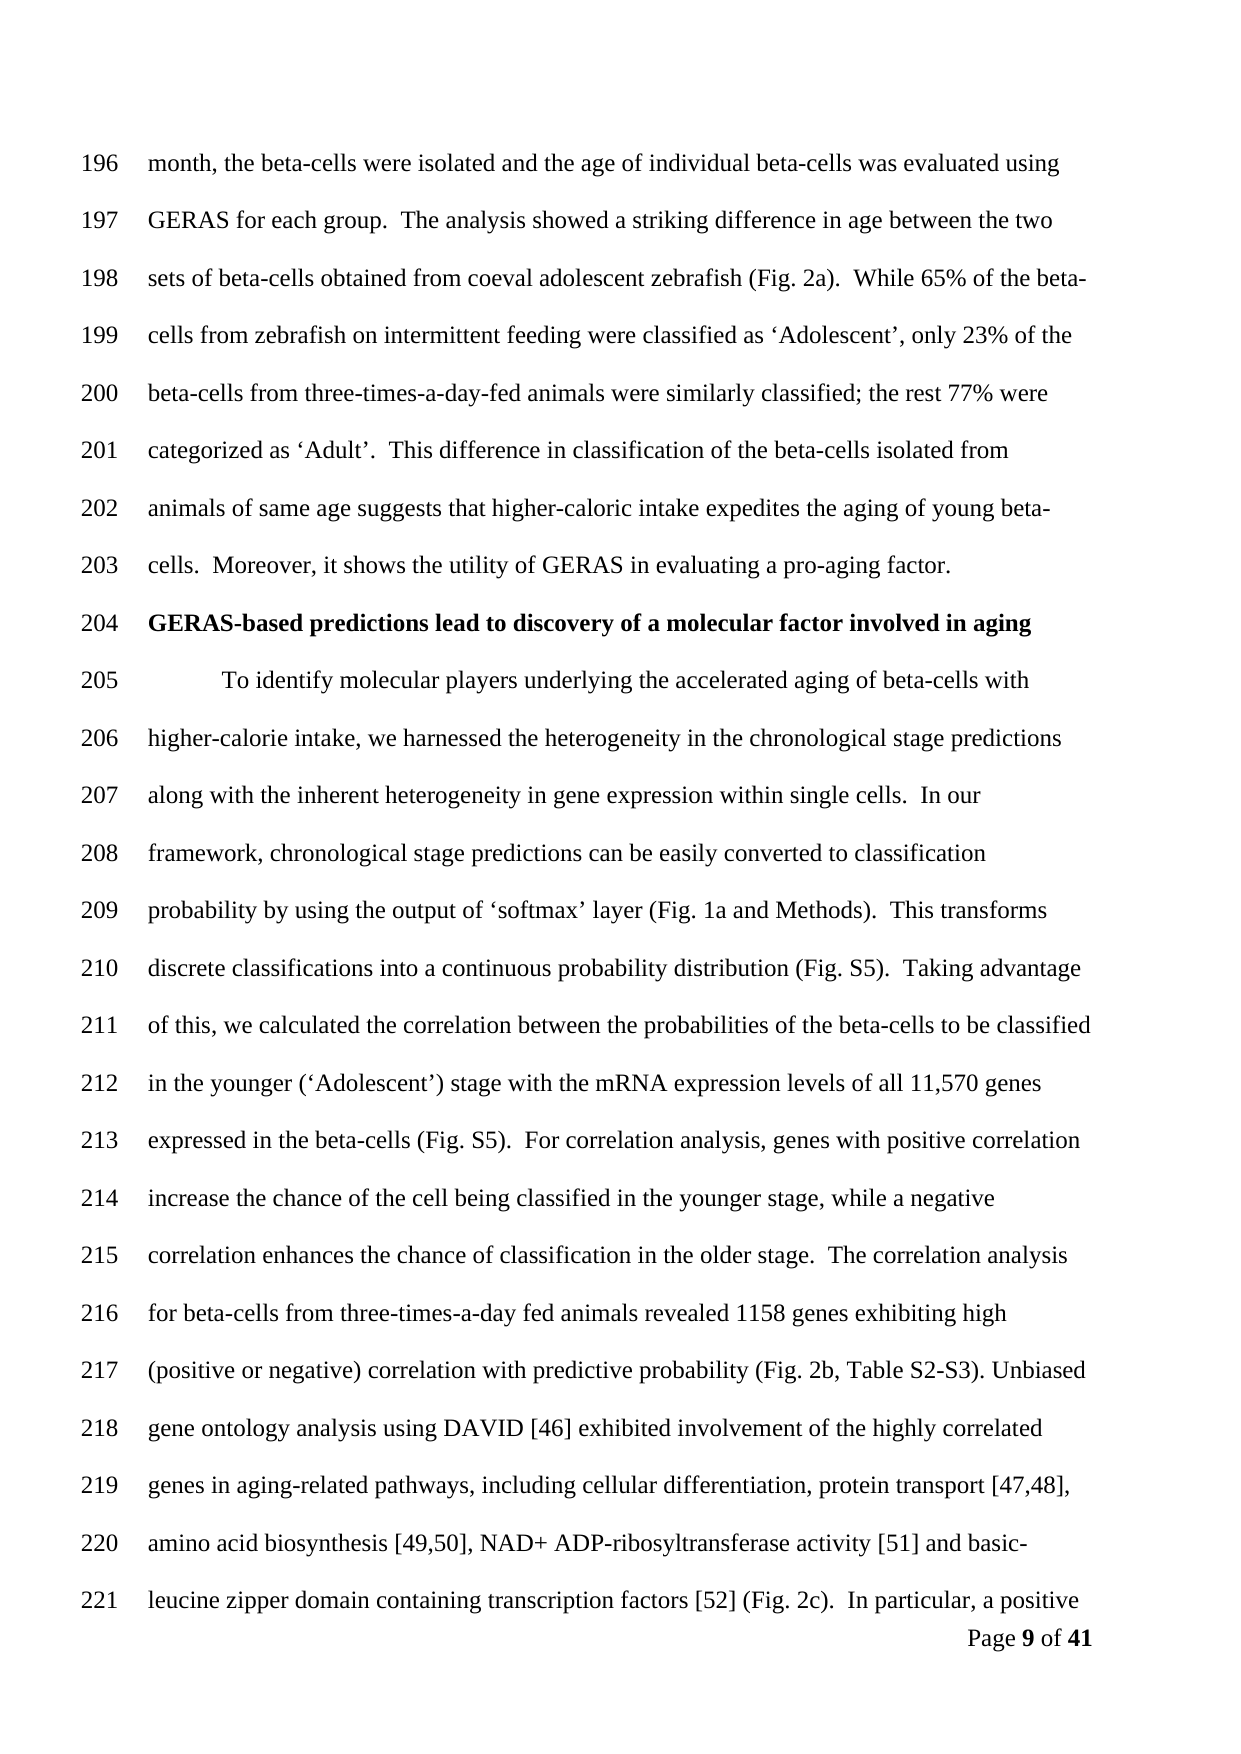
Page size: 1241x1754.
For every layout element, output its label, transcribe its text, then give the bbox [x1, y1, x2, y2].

text GERAS-based predictions lead to discovery of a molecular factor involved in aging [148, 608, 1093, 636]
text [148, 148, 1093, 579]
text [148, 665, 1093, 1614]
